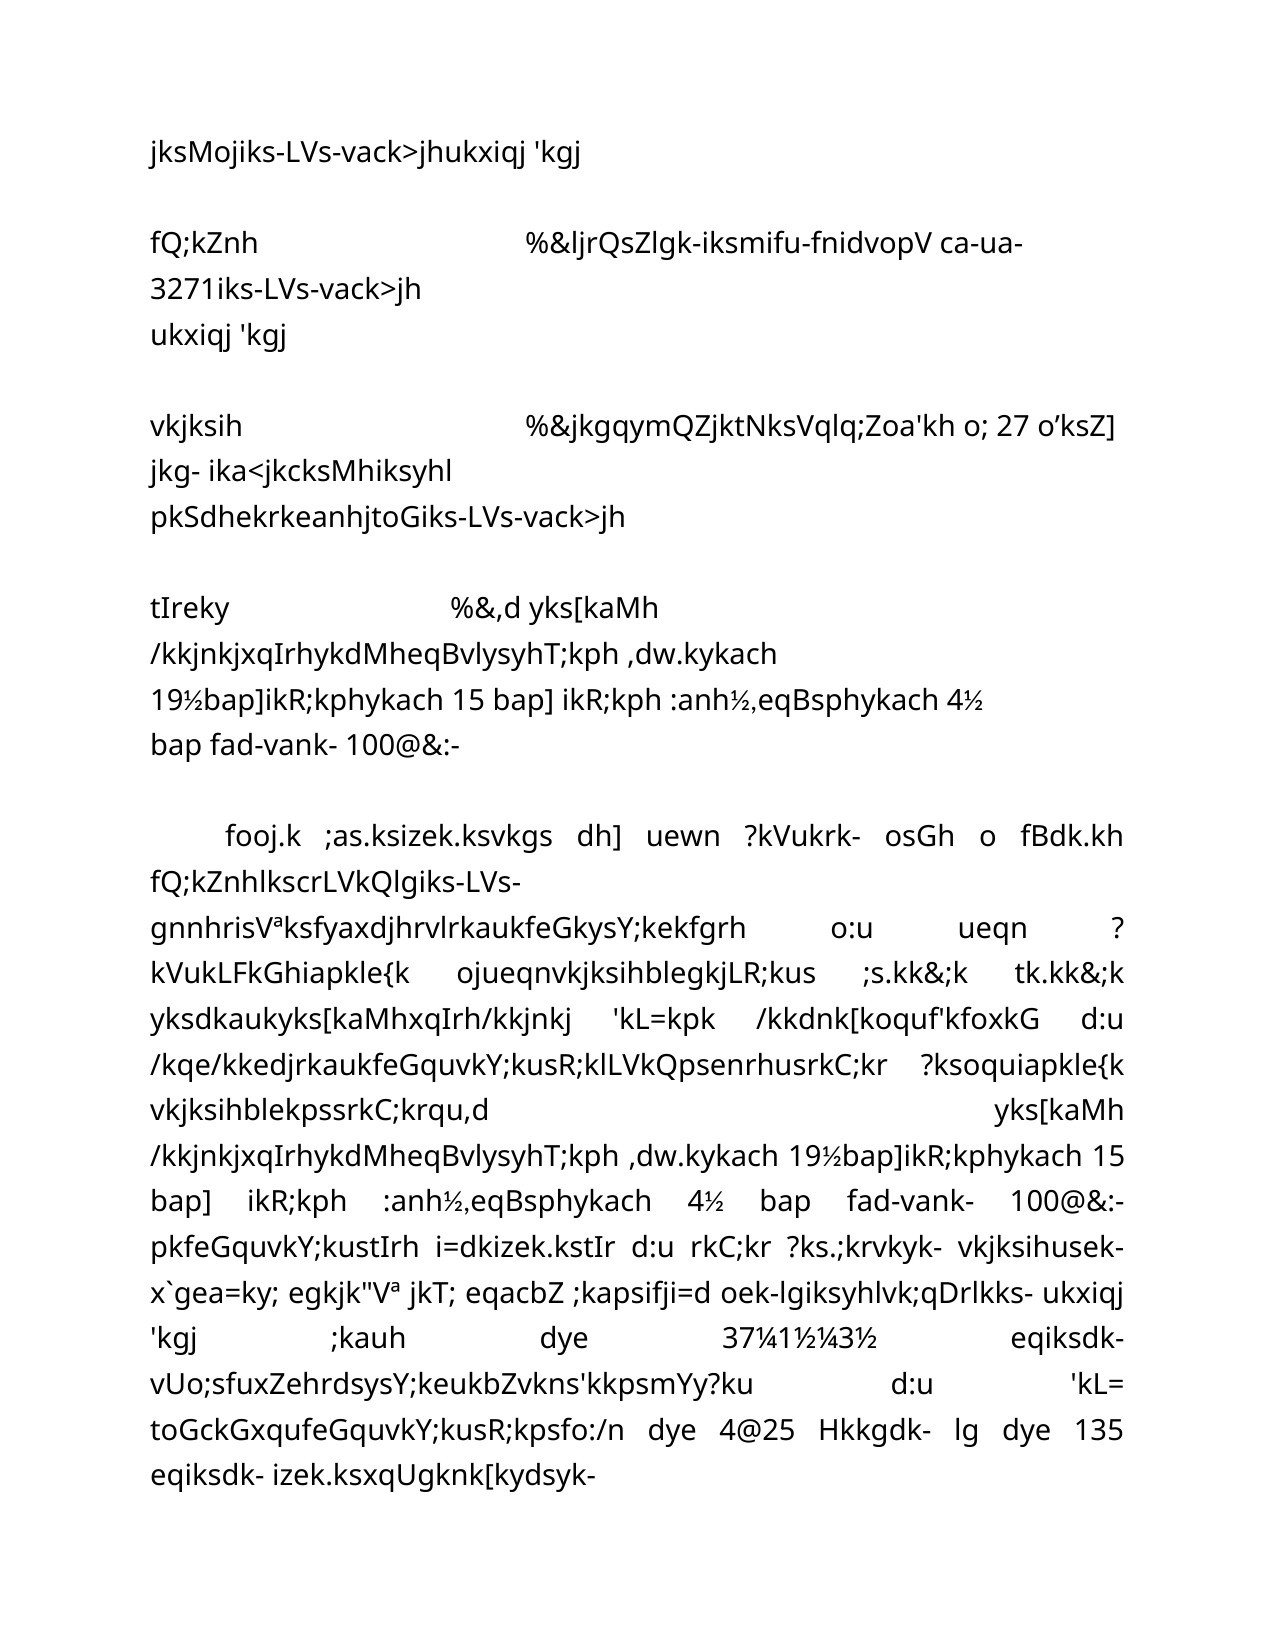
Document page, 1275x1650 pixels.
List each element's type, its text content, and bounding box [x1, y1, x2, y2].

text jksMojiks-LVs-vack>jhukxiqj 'kgj [150, 131, 1125, 171]
text 19½bap]ikR;kphykach 15 bap] ikR;kph :anh½,eqBsphykach 4½ [150, 679, 1125, 718]
text tIreky %&,d yks[kaMh /kkjnkjxqIrhykdMheqBvlysyhT;kph ,dw.kykach [150, 587, 1125, 673]
text fQ;kZnh %&ljrQsZlgk-iksmifu-fnidvopV ca-ua-3271iks-LVs-vack>jh [150, 222, 1125, 308]
text bap fad-vank- 100@&:- [150, 724, 1125, 764]
text pkSdhekrkeanhjtoGiks-LVs-vack>jh [150, 496, 1125, 536]
text fooj.k ;as.ksizek.ksvkgs dh] uewn ?kVukrk- osGh o fBdk.kh fQ;kZnhlkscrLVkQlgiks-LVs- gnnhrisVªksfyaxdjhrvlrkaukfeGkysY;kekfgrh o:u ueqn ?kVukLFkGhiapkle{k ojueqnvkjksihblegkjLR;kus ;s.kk&;k tk.kk&;k yksdkaukyks[kaMhxqIrh/kkjnkj 'kL=kpk /kkdnk[koquf'kfoxkG d:u /kqe/kkedjrkaukfeGquvkY;kusR;klLVkQpsenrhusrkC;kr ?ksoquiapkle{k vkjksihblekpssrkC;krqu,d yks[kaMh /kkjnkjxqIrhykdMheqBvlysyhT;kph ,dw.kykach 19½bap]ikR;kphykach 15 bap] ikR;kph :anh½,eqBsphykach 4½ bap fad-vank- 100@&:-pkfeGquvkY;kustIrh i=dkizek.kstIr d:u rkC;kr ?ks.;krvkyk- vkjksihusek-x`gea=ky; egkjk"Vª jkT; eqacbZ ;kapsifji=d oek-lgiksyhlvk;qDrlkks- ukxiqj 'kgj ;kauh dye 37¼1½¼3½ eqiksdk- vUo;sfuxZehrdsysY;keukbZvkns'kkpsmYy?ku d:u 'kL= toGckGxqufeGquvkY;kusR;kpsfo:/n dye 4@25 Hkkgdk- lg dye 135 eqiksdk- izek.ksxqUgknk[kydsyk- [150, 816, 1125, 1494]
text ukxiqj 'kgj [150, 314, 1125, 353]
text vkjksih %&jkgqymQZjktNksVqlq;Zoa'kh o; 27 o’ksZ] jkg- ika<jkcksMhiksyhl [150, 405, 1125, 490]
